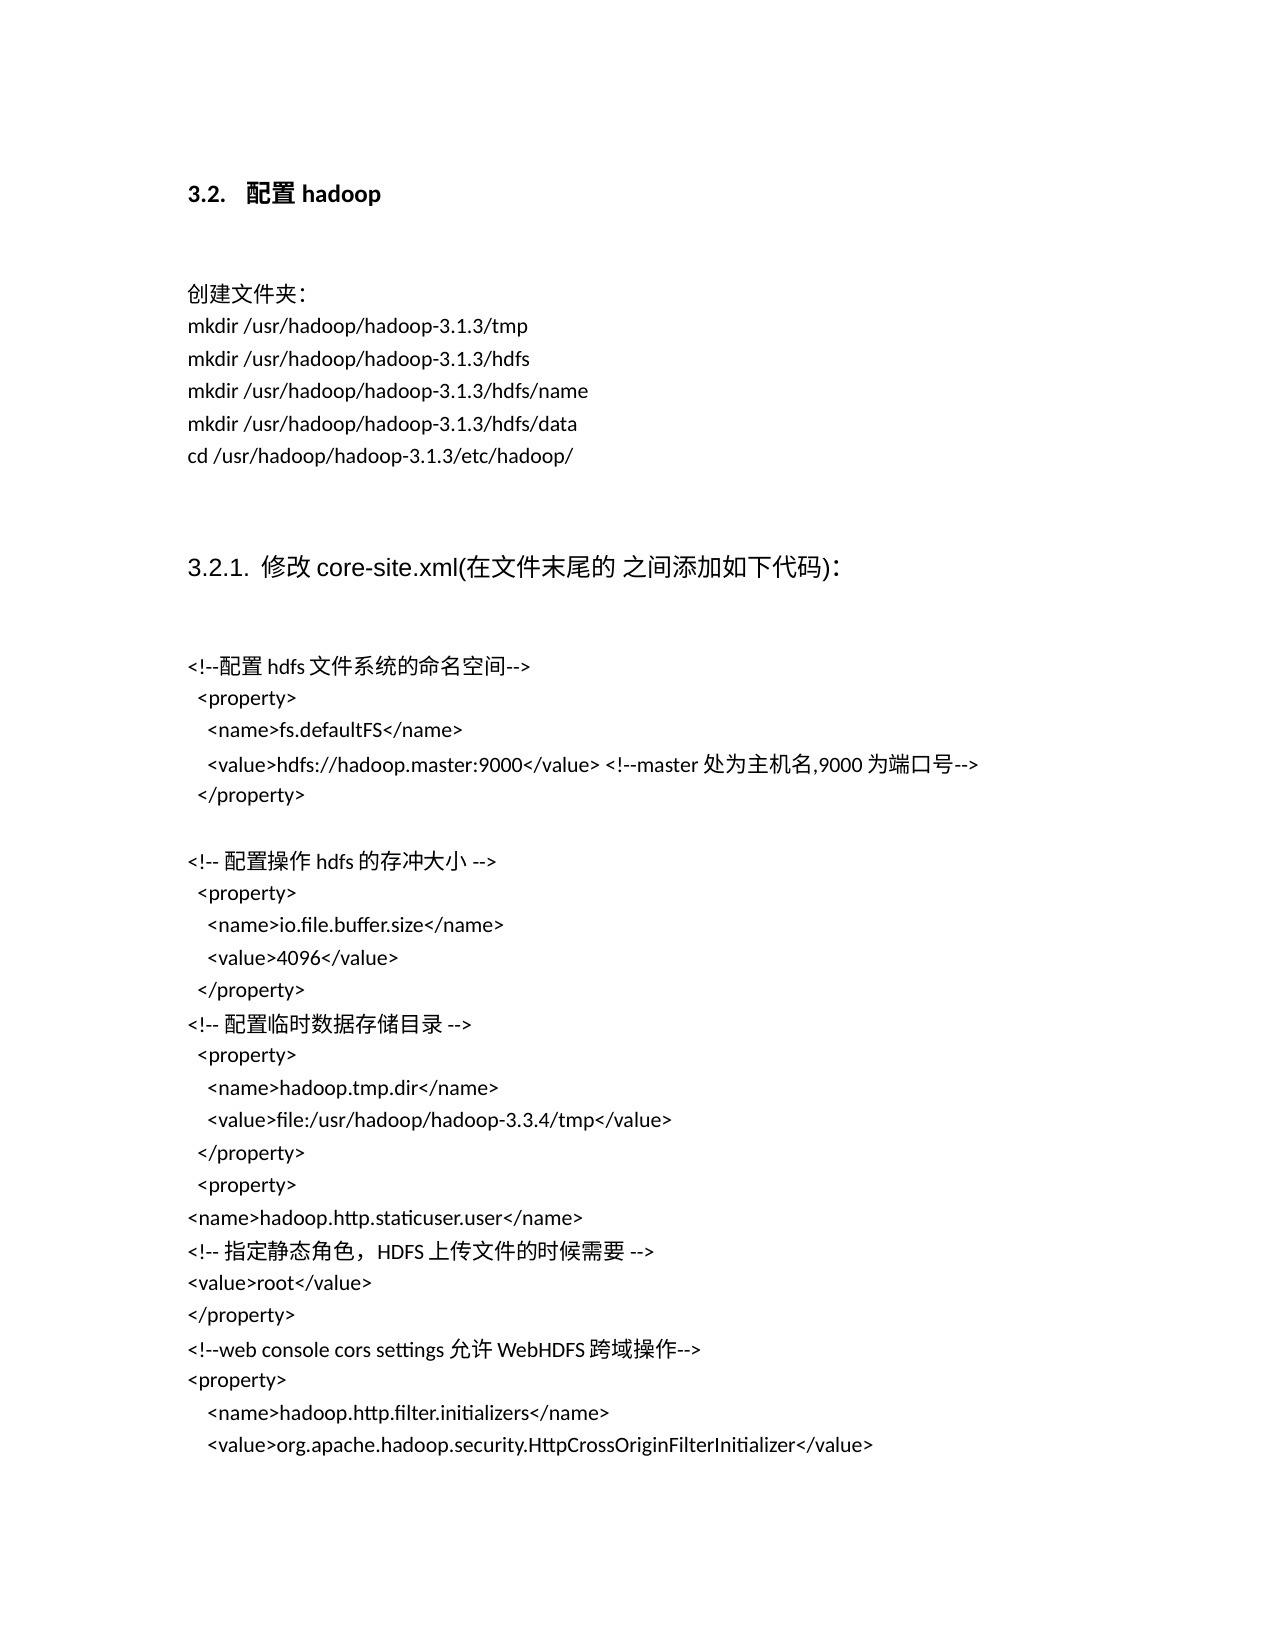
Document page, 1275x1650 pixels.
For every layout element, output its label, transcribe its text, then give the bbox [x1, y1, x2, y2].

text cd /usr/hadoop/hadoop-3.1.3/etc/hadoop/ [187, 439, 1087, 472]
text </property> [187, 974, 1087, 1006]
text 创建文件夹： [187, 277, 1087, 309]
text mkdir /usr/hadoop/hadoop-3.1.3/hdfs [187, 342, 1087, 374]
text <name>hadoop.http.filter.initializers</name> [187, 1396, 1087, 1429]
text <value>org.apache.hadoop.security.HttpCrossOriginFilterInitializer</value> [187, 1429, 1087, 1461]
text </property> [187, 1136, 1087, 1169]
subtitle 配置hadoop [187, 159, 1087, 224]
text mkdir /usr/hadoop/hadoop-3.1.3/hdfs/data [187, 407, 1087, 439]
text <property> [187, 1364, 1087, 1396]
text mkdir /usr/hadoop/hadoop-3.1.3/hdfs/name [187, 374, 1087, 407]
text <property> [187, 1039, 1087, 1071]
text <name>hadoop.tmp.dir</name> [187, 1071, 1087, 1104]
text <!--web console cors settings允许WebHDFS跨域操作--> [187, 1331, 1087, 1364]
text <!--配置hdfs文件系统的命名空间--> [187, 649, 1087, 681]
text <value>hdfs://hadoop.master:9000</value> <!--master处为主机名,9000为端口号--> [187, 746, 1087, 779]
text mkdir /usr/hadoop/hadoop-3.1.3/tmp [187, 309, 1087, 342]
text <name>io.file.buffer.size</name> [187, 909, 1087, 941]
text <value>file:/usr/hadoop/hadoop-3.3.4/tmp</value> [187, 1104, 1087, 1136]
text <name>fs.defaultFS</name> [187, 714, 1087, 746]
subtitle 修改core-site.xml(在文件末尾的 之间添加如下代码)： [187, 533, 1087, 598]
text </property> [187, 1299, 1087, 1331]
text <!-- 配置临时数据存储目录 --> [187, 1006, 1087, 1039]
text <property> [187, 681, 1087, 714]
text <!-- 配置操作hdfs的存冲大小 --> [187, 844, 1087, 876]
text </property> [187, 779, 1087, 811]
text <value>4096</value> [187, 941, 1087, 974]
text <!-- 指定静态角色，HDFS上传文件的时候需要 --> [187, 1234, 1087, 1266]
text <property> [187, 876, 1087, 909]
text <value>root</value> [187, 1266, 1087, 1299]
text <name>hadoop.http.staticuser.user</name> [187, 1201, 1087, 1234]
text <property> [187, 1169, 1087, 1201]
